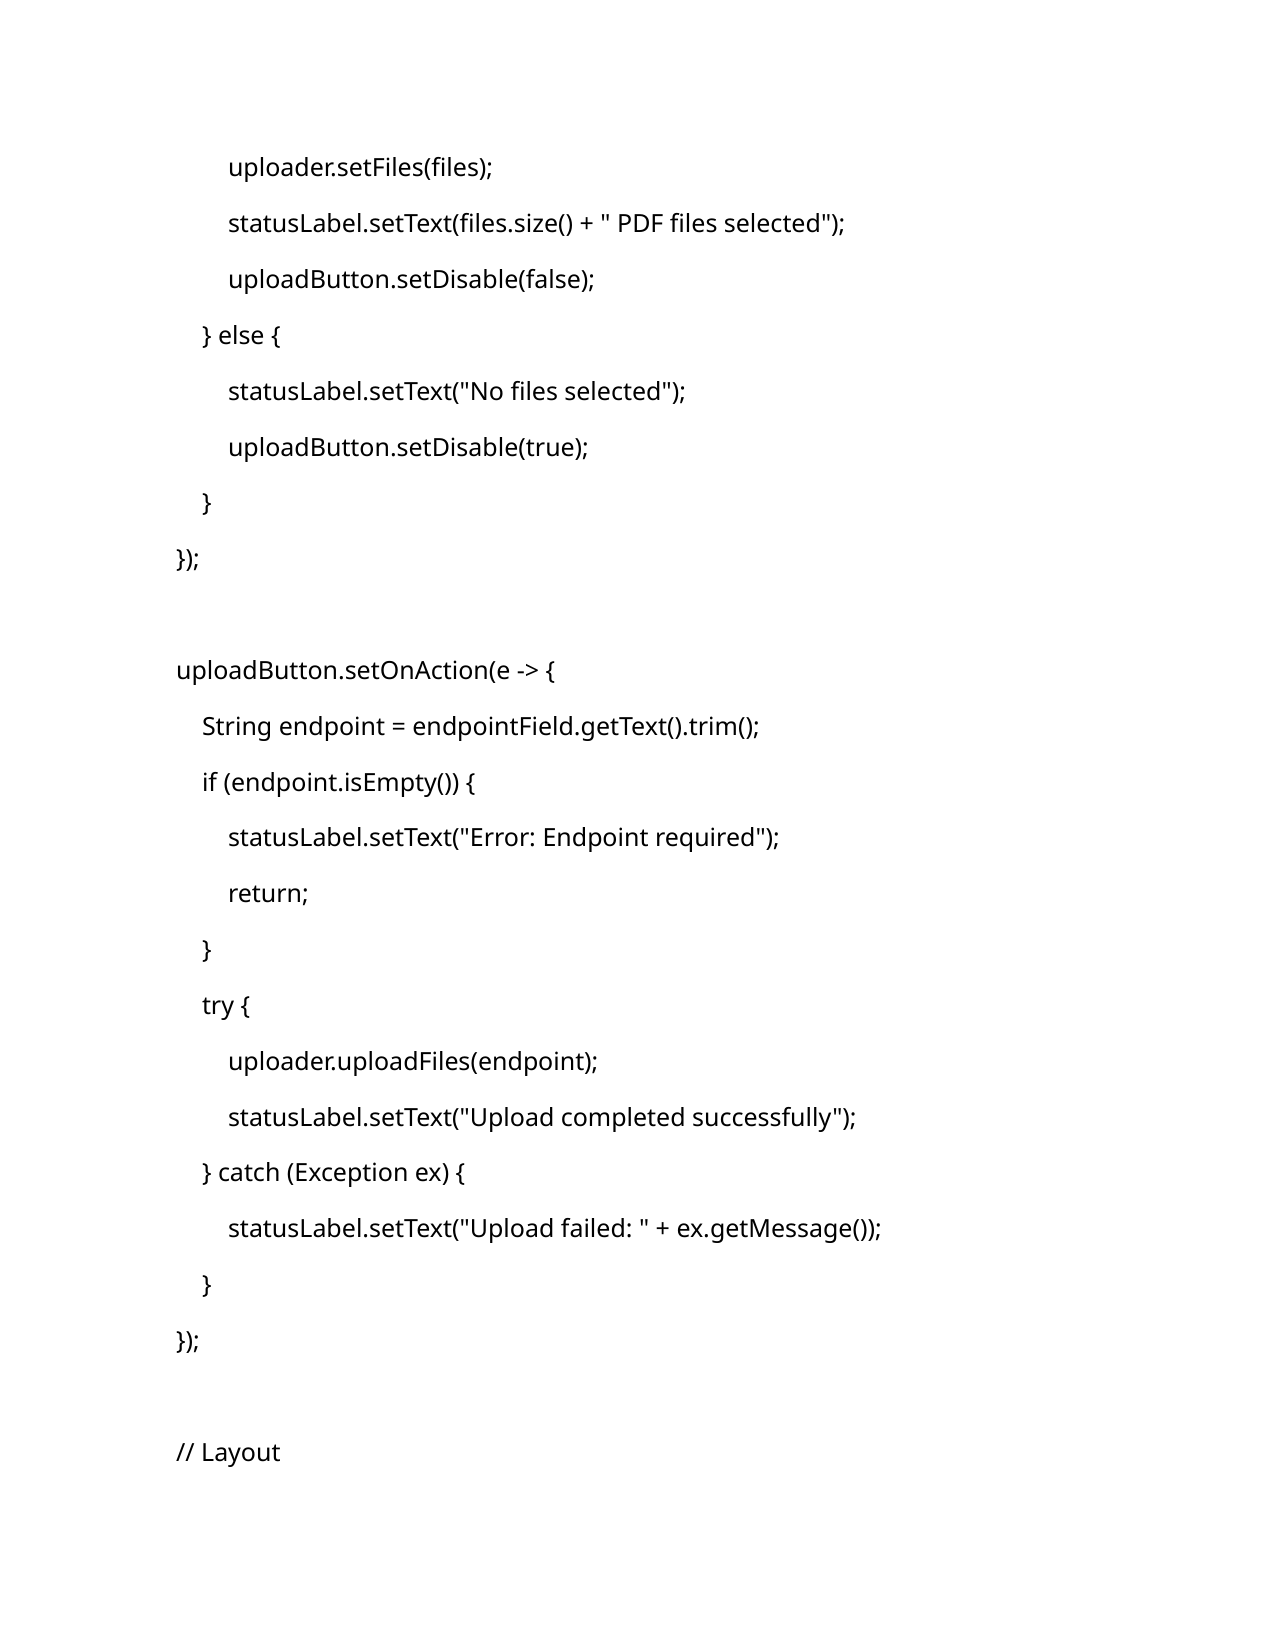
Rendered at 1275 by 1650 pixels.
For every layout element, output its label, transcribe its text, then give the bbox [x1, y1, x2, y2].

text uploadButton.setDisable(false); [150, 262, 1125, 296]
text } catch (Exception ex) { [150, 1155, 1125, 1189]
text statusLabel.setText("Upload completed successfully"); [150, 1099, 1125, 1133]
text statusLabel.setText("Upload failed: " + ex.getMessage()); [150, 1211, 1125, 1245]
text statusLabel.setText("Error: Endpoint required"); [150, 820, 1125, 854]
text }); [150, 541, 1125, 575]
text try { [150, 987, 1125, 1022]
text uploadButton.setDisable(true); [150, 429, 1125, 463]
text statusLabel.setText("No files selected"); [150, 373, 1125, 407]
text uploader.uploadFiles(endpoint); [150, 1043, 1125, 1077]
text } [150, 1267, 1125, 1301]
text }); [150, 1322, 1125, 1357]
text uploadButton.setOnAction(e -> { [150, 652, 1125, 687]
text uploader.setFiles(files); [150, 150, 1125, 184]
text statusLabel.setText(files.size() + " PDF files selected"); [150, 206, 1125, 240]
text } else { [150, 317, 1125, 352]
text String endpoint = endpointField.getText().trim(); [150, 708, 1125, 742]
text } [150, 485, 1125, 519]
text // Layout [150, 1434, 1125, 1468]
text return; [150, 876, 1125, 910]
text } [150, 932, 1125, 966]
text if (endpoint.isEmpty()) { [150, 764, 1125, 798]
